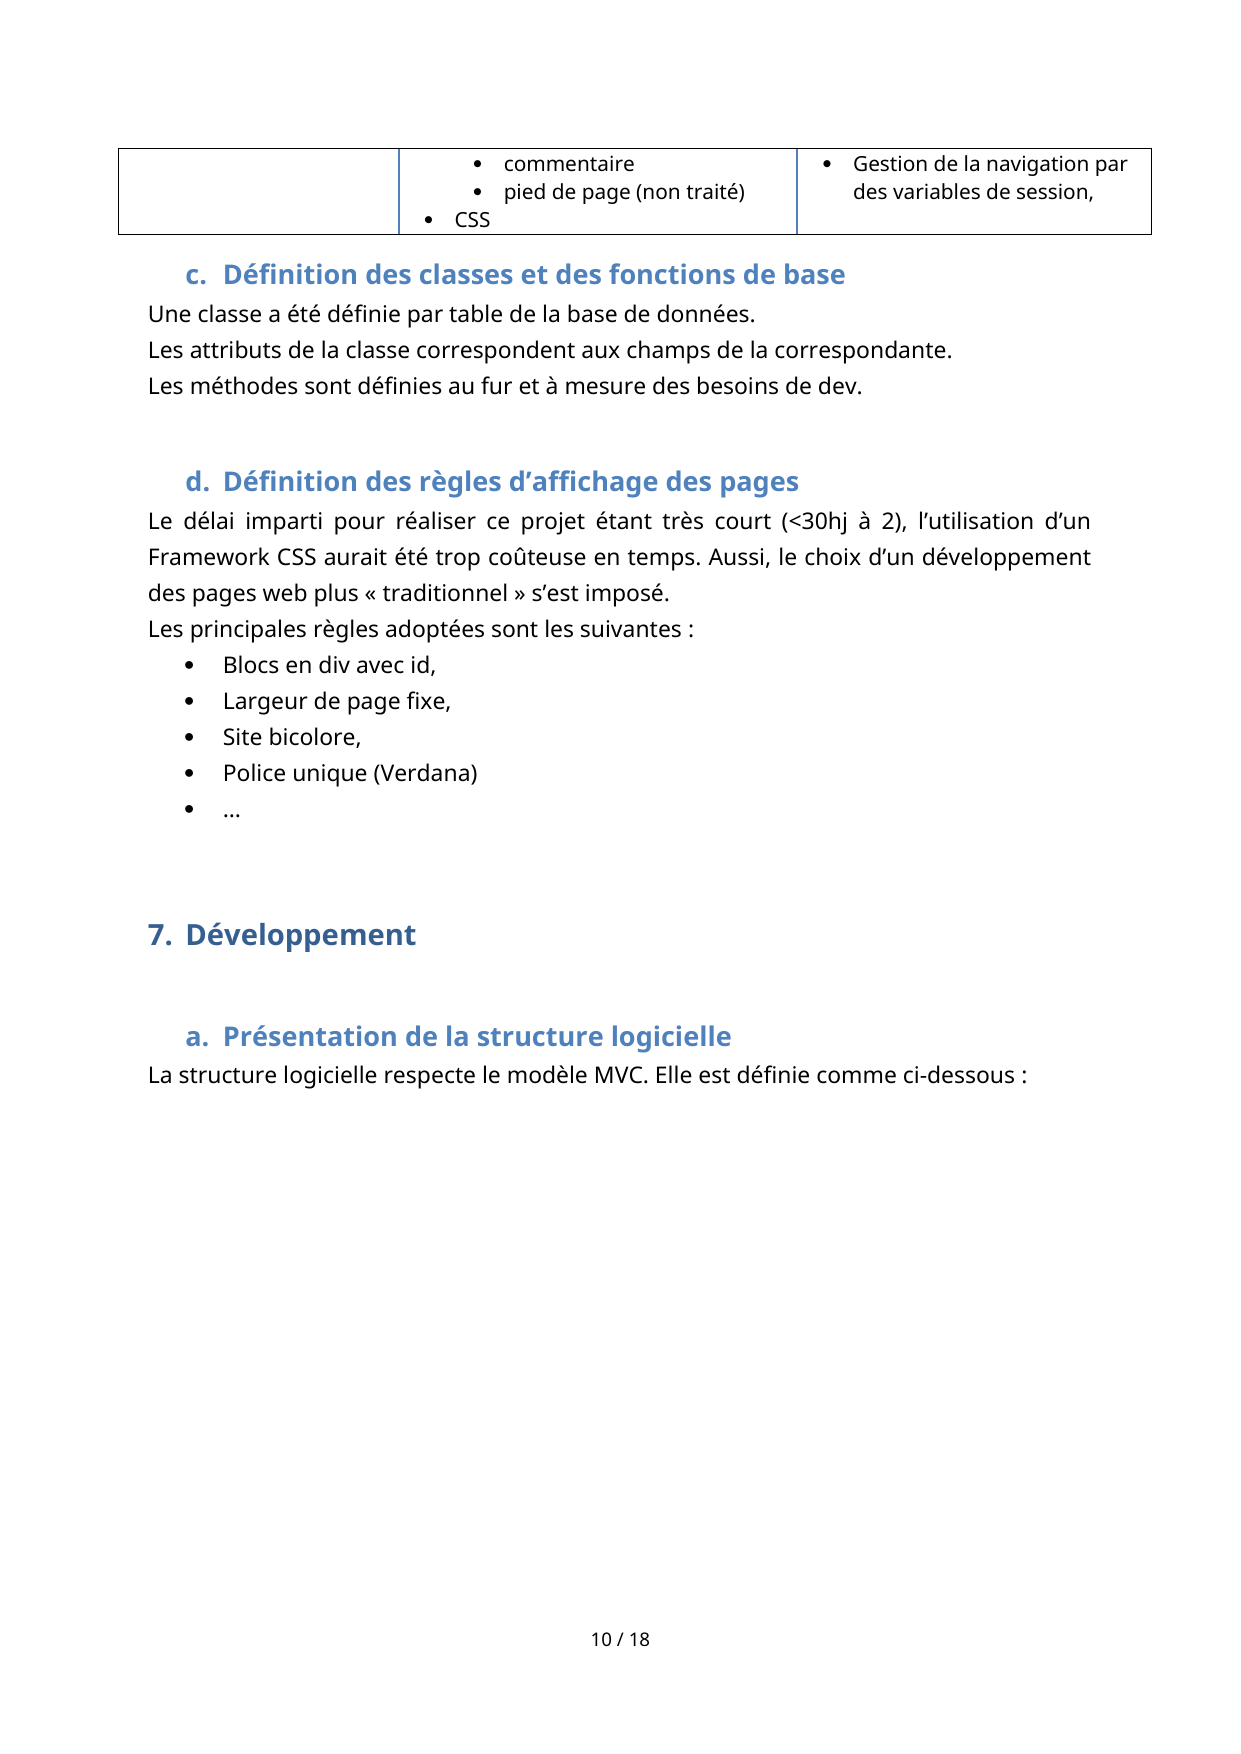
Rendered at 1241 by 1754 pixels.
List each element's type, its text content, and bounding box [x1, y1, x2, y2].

list Police unique (Verdana) [185, 757, 1093, 788]
list … [185, 793, 1093, 824]
text Les attributs de la classe correspondent aux champs de la correspondante. [148, 334, 1093, 365]
subtitle Présentation de la structure logicielle [185, 1017, 1093, 1054]
text La structure logicielle respecte le modèle MVC. Elle est définie comme ci-dessous : [148, 1059, 1093, 1091]
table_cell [119, 149, 398, 234]
subtitle Développement [148, 914, 1093, 954]
text Les méthodes sont définies au fur et à mesure des besoins de dev. [148, 370, 1093, 401]
subtitle Définition des règles d’affichage des pages [185, 463, 1093, 500]
text Une classe a été définie par table de la base de données. [148, 298, 1093, 329]
list Largeur de page fixe, [185, 685, 1093, 716]
text Le délai imparti pour réaliser ce projet étant très court (<30hj à 2), l’utilisation d’un Framework CSS aurait été trop coûteuse en temps. Aussi, le choix d’un développement des pages web plus « traditionnel » s’est imposé. [148, 505, 1093, 608]
text Les principales règles adoptées sont les suivantes : [148, 613, 1093, 644]
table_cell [400, 149, 796, 234]
subtitle Définition des classes et des fonctions de base [185, 256, 1093, 293]
list Site bicolore, [185, 721, 1093, 752]
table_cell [798, 149, 1151, 234]
list Blocs en div avec id, [185, 649, 1093, 680]
